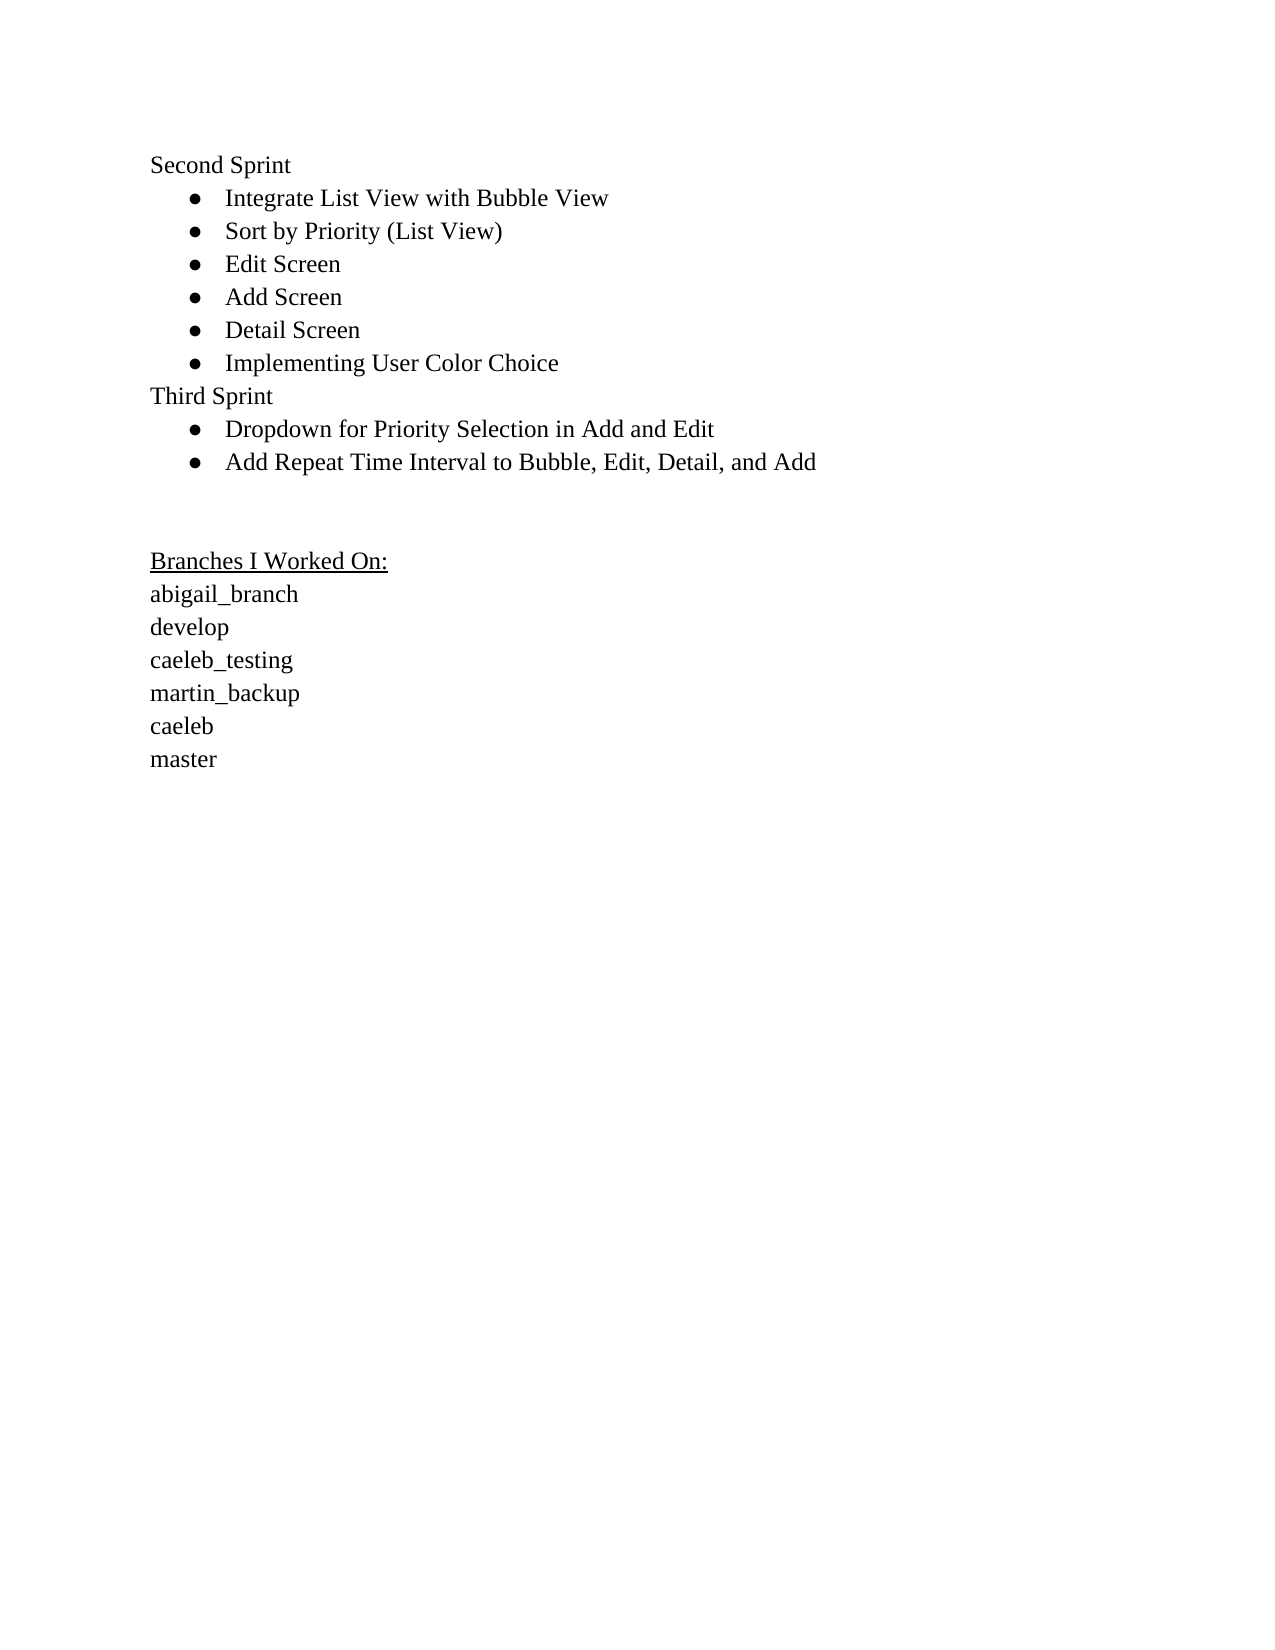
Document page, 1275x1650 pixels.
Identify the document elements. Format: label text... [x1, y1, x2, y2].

text caeleb_testing [150, 645, 1125, 674]
text caeleb [150, 711, 1125, 740]
list Implementing User Color Choice [187, 348, 1125, 377]
text master [150, 744, 1125, 773]
list Add Screen [187, 282, 1125, 311]
list Dropdown for Priority Selection in Add and Edit [187, 414, 1125, 443]
list Edit Screen [187, 249, 1125, 278]
text martin_backup [150, 678, 1125, 707]
list Integrate List View with Bubble View [187, 183, 1125, 212]
text Second Sprint [150, 150, 1125, 179]
text develop [150, 612, 1125, 641]
text Third Sprint [150, 381, 1125, 410]
list Add Repeat Time Interval to Bubble, Edit, Detail, and Add [187, 447, 1125, 476]
text Branches I Worked On: [150, 546, 1125, 575]
list Sort by Priority (List View) [187, 216, 1125, 245]
list Detail Screen [187, 315, 1125, 344]
text abigail_branch [150, 579, 1125, 608]
